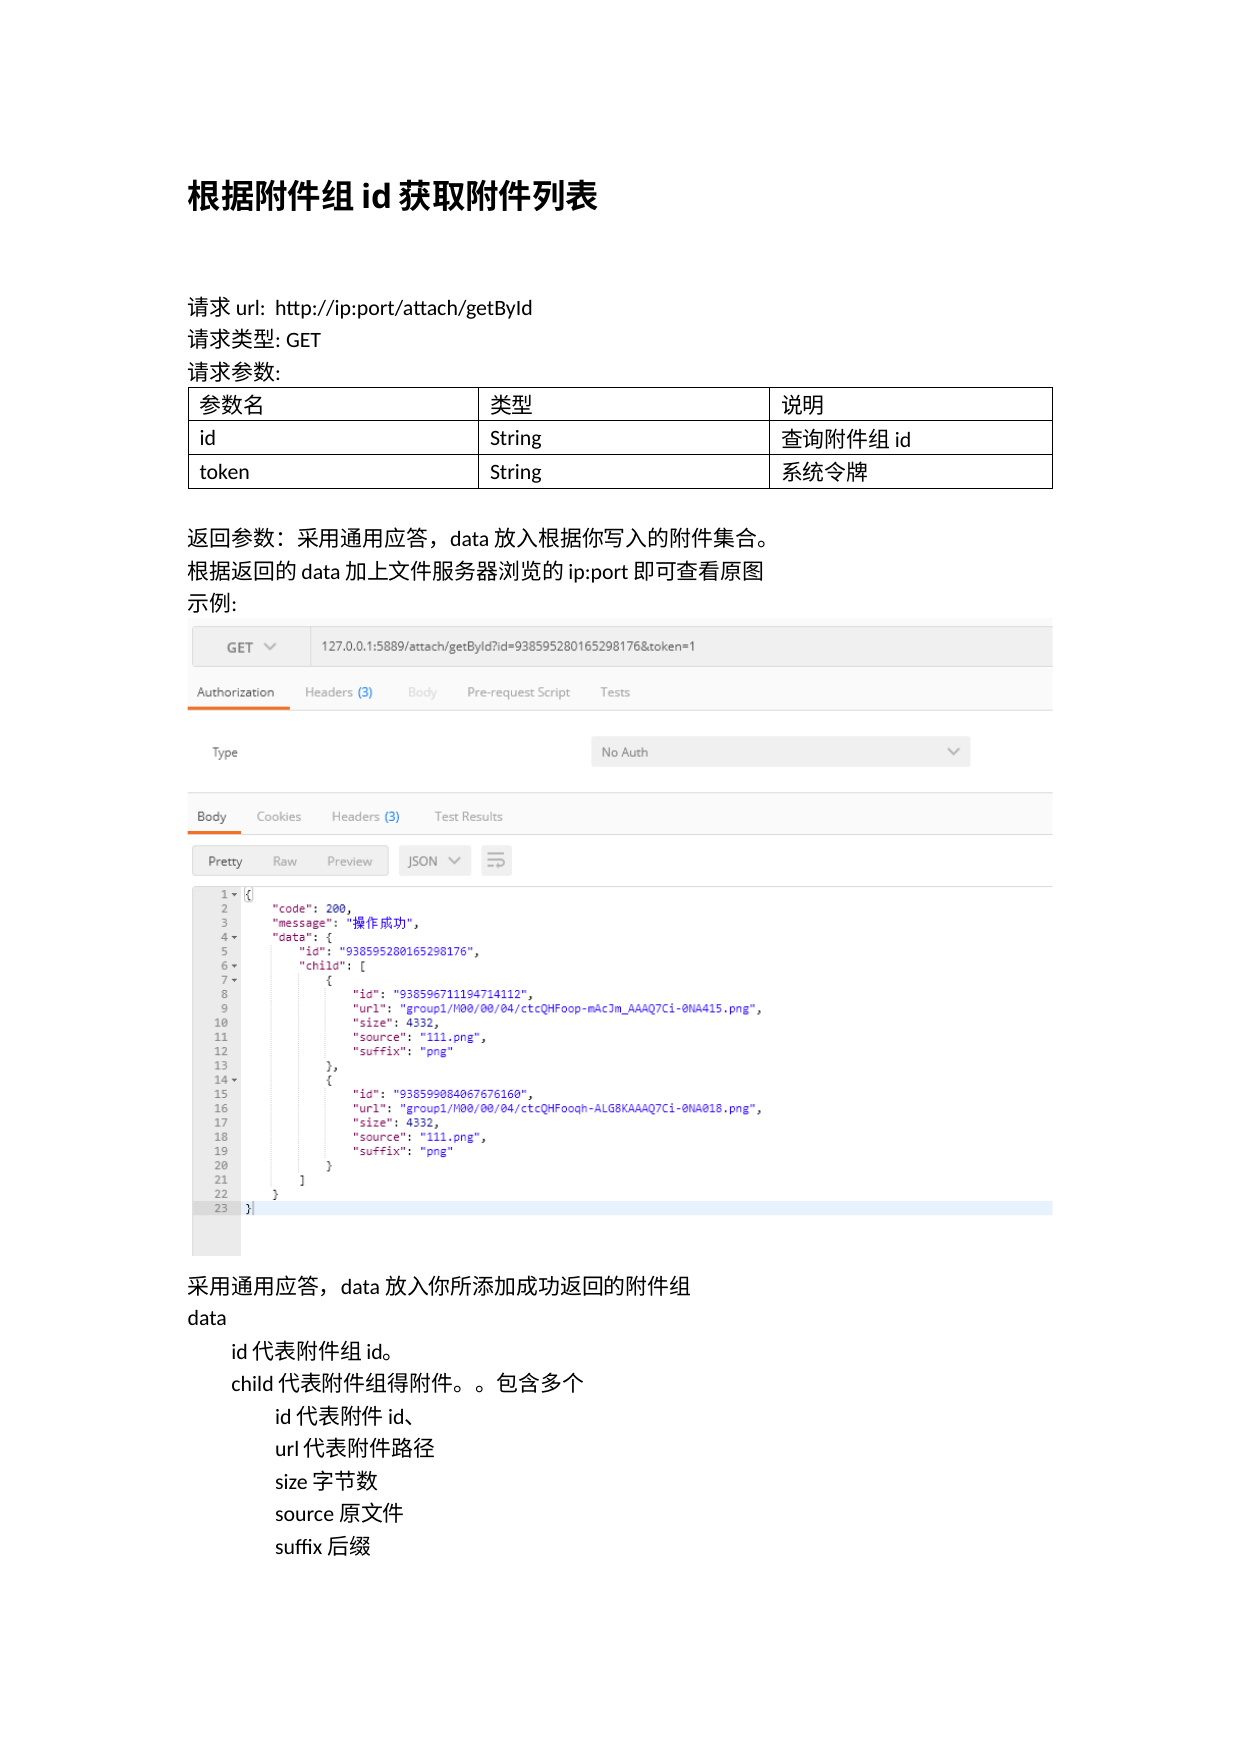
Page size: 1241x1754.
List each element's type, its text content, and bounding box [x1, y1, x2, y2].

table_cell 查询附件组id [770, 421, 1052, 454]
text 请求url: http://ip:port/attach/getById [187, 289, 1053, 322]
table_cell 系统令牌 [770, 455, 1052, 487]
text source 原文件 [231, 1496, 1053, 1528]
table_header 类型 [479, 388, 769, 420]
table_header 参数名 [189, 388, 478, 420]
table_cell id [189, 421, 478, 454]
table_cell String [479, 421, 769, 454]
text 根据返回的data加上文件服务器浏览的ip:port即可查看原图 [187, 553, 1053, 586]
table_cell String [479, 455, 769, 487]
text 返回参数：采用通用应答，data 放入根据你写入的附件集合。 [187, 521, 1053, 553]
table_header 说明 [770, 388, 1052, 420]
text 采用通用应答，data 放入你所添加成功返回的附件组 [187, 1268, 1053, 1301]
picture [187, 618, 1053, 1256]
table_cell token [189, 455, 478, 487]
text suffix 后缀 [231, 1528, 1053, 1561]
subtitle 根据附件组id获取附件列表 [187, 162, 1053, 227]
text id代表附件组id。 [187, 1333, 1053, 1366]
text data [187, 1301, 1053, 1333]
text id代表附件id、 [231, 1398, 1053, 1431]
text 请求参数: [187, 354, 1053, 387]
text 示例: [187, 586, 1053, 618]
text size 字节数 [231, 1463, 1053, 1496]
text url代表附件路径 [231, 1431, 1053, 1463]
text 请求类型: GET [187, 322, 1053, 354]
text child代表附件组得附件。。包含多个 [187, 1366, 1053, 1398]
